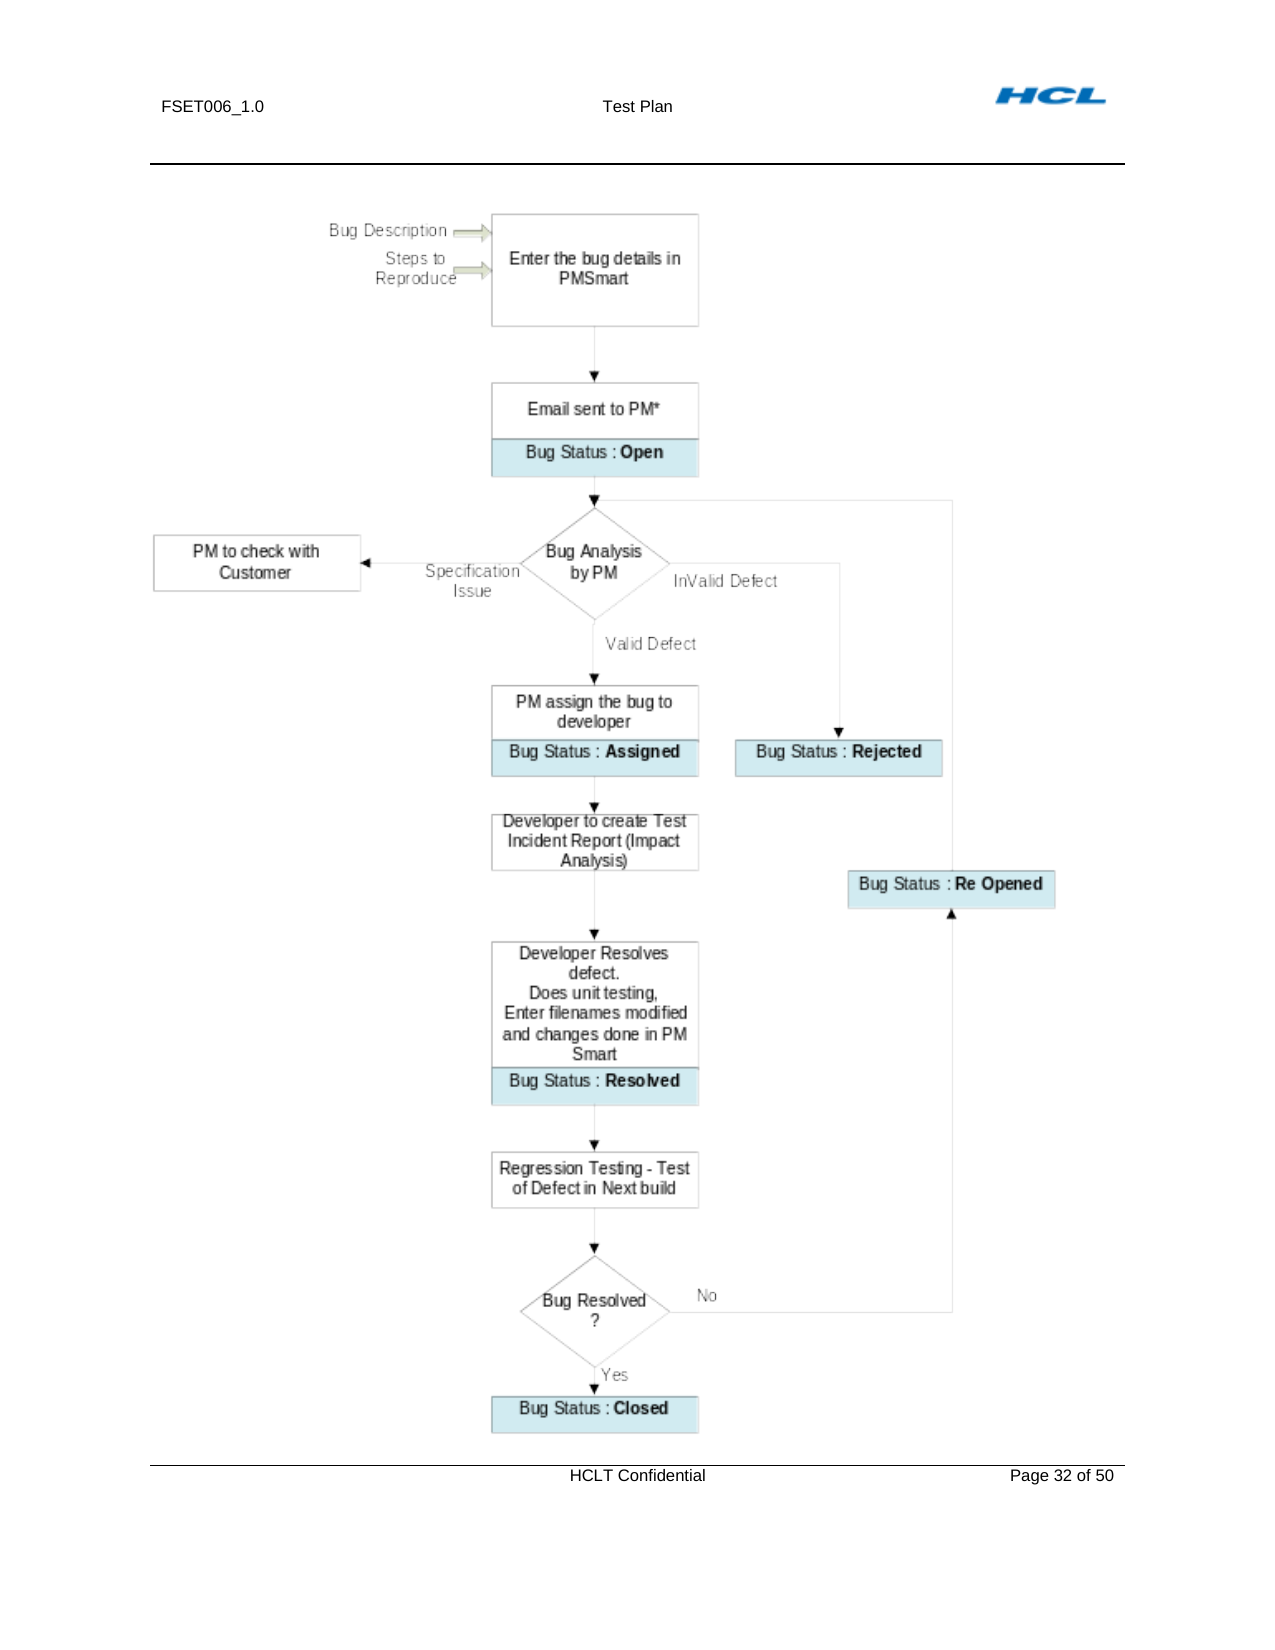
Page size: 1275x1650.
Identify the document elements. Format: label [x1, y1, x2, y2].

picture [988, 75, 1114, 116]
